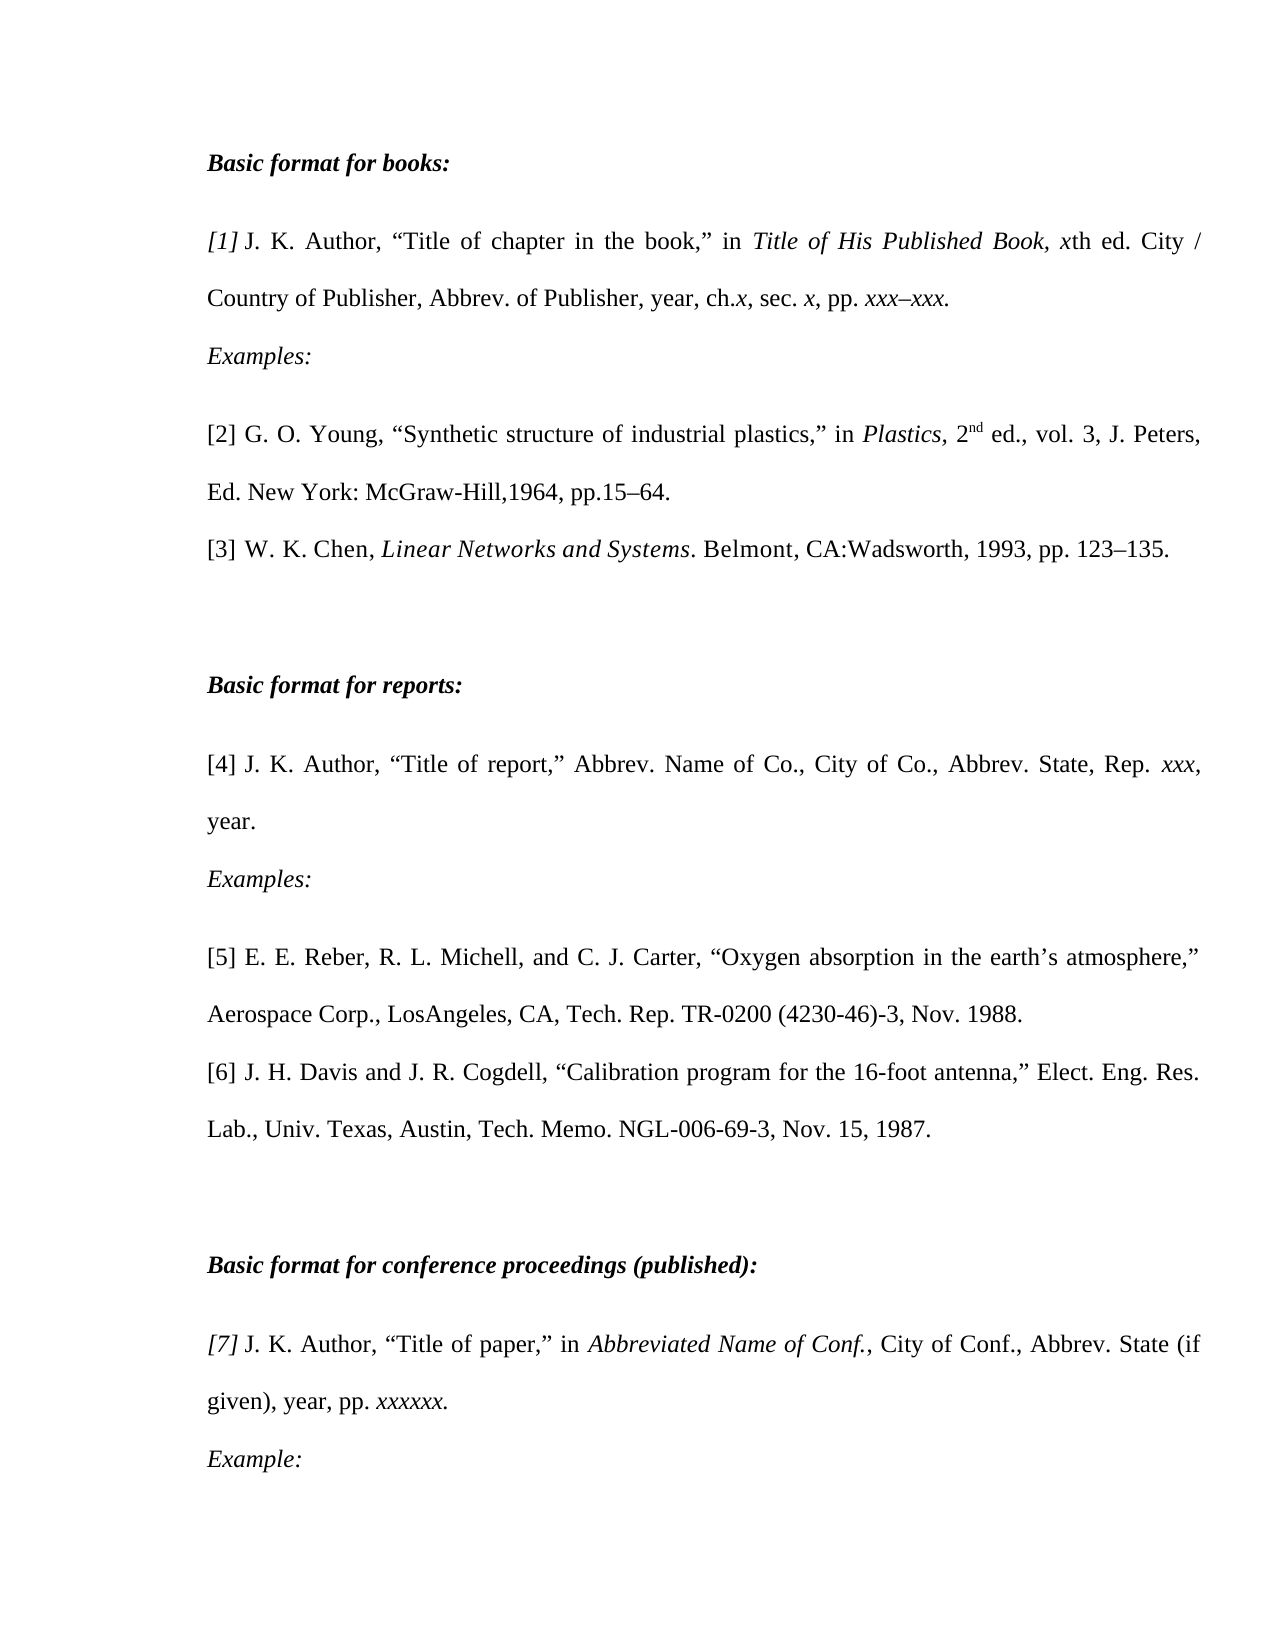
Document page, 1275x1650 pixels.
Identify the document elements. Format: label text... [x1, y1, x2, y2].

list J. K. Author, “Title of chapter in the book,” in Title of His Published Book, xth ed. City / Country of Publisher, Abbrev. of Publisher, year, ch.x, sec. x, pp. xxx–xxx. [207, 226, 1201, 312]
text Example: [207, 1444, 1201, 1472]
text Basic format for conference proceedings (published): [207, 1250, 1203, 1279]
list G. O. Young, “Synthetic structure of industrial plastics,” in Plastics, 2nd ed., vol. 3, J. Peters, Ed. New York: McGraw-Hill,1964, pp.15–64. [207, 419, 1201, 506]
list J. K. Author, “Title of report,” Abbrev. Name of Co., City of Co., Abbrev. State, Rep. xxx, year. [207, 749, 1201, 835]
text Basic format for books: [207, 148, 1201, 176]
text Basic format for reports: [207, 670, 1201, 699]
text Examples: [207, 864, 1201, 892]
list E. E. Reber, R. L. Michell, and C. J. Carter, “Oxygen absorption in the earth’s atmosphere,” Aerospace Corp., LosAngeles, CA, Tech. Rep. TR-0200 (4230-46)-3, Nov. 1988. [207, 942, 1201, 1028]
list W. K. Chen, Linear Networks and Systems. Belmont, CA:Wadsworth, 1993, pp. 123–135. [207, 534, 1201, 563]
text Examples: [207, 341, 1203, 370]
list J. H. Davis and J. R. Cogdell, “Calibration program for the 16-foot antenna,” Elect. Eng. Res. Lab., Univ. Texas, Austin, Tech. Memo. NGL-006-69-3, Nov. 15, 1987. [207, 1057, 1201, 1143]
list J. K. Author, “Title of paper,” in Abbreviated Name of Conf., City of Conf., Abbrev. State (if given), year, pp. xxxxxx. [207, 1329, 1201, 1415]
